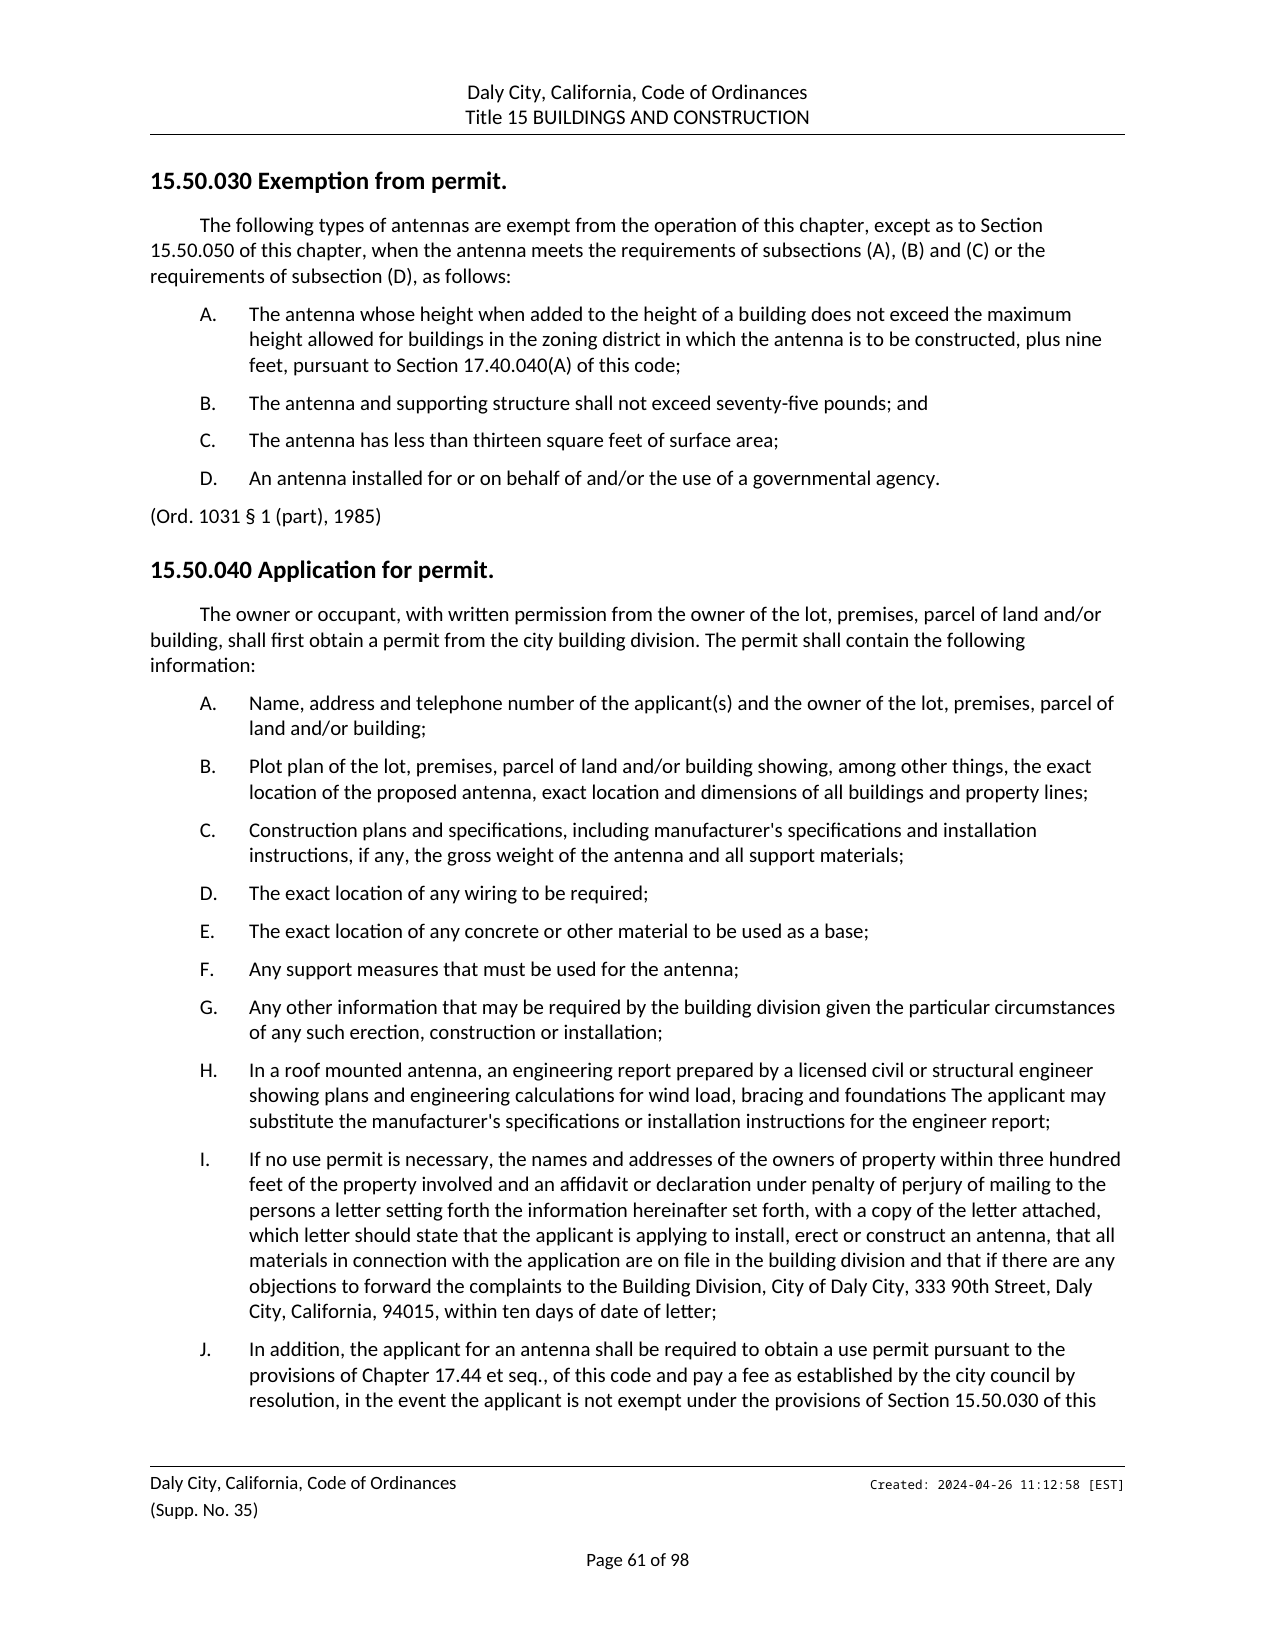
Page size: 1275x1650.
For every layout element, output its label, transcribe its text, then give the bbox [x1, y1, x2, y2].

text (Ord. 1031 § 1 (part), 1985) [150, 503, 1125, 529]
list C. The antenna has less than thirteen square feet of surface area; [199, 428, 1125, 453]
text The following types of antennas are exempt from the operation of this chapter, except as to Section 15.50.050 of this chapter, when the antenna meets the requirements of subsections (A), (B) and (C) or the requirements of subsection (D), as follows: [150, 212, 1125, 288]
list B. Plot plan of the lot, premises, parcel of land and/or building showing, among other things, the exact location of the proposed antenna, exact location and dimensions of all buildings and property lines; [199, 753, 1125, 804]
list H. In a roof mounted antenna, an engineering report prepared by a licensed civil or structural engineer showing plans and engineering calculations for wind load, bracing and foundations The applicant may substitute the manufacturer's specifications or installation instructions for the engineer report; [199, 1057, 1125, 1133]
list F. Any support measures that must be used for the antenna; [199, 956, 1125, 981]
list G. Any other information that may be required by the building division given the particular circumstances of any such erection, construction or installation; [199, 994, 1125, 1045]
list E. The exact location of any concrete or other material to be used as a base; [199, 918, 1125, 943]
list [199, 1336, 1125, 1413]
list C. Construction plans and specifications, including manufacturer's specifications and installation instructions, if any, the gross weight of the antenna and all support materials; [199, 817, 1125, 868]
list A. The antenna whose height when added to the height of a building does not exceed the maximum height allowed for buildings in the zoning district in which the antenna is to be constructed, plus nine feet, pursuant to Section 17.40.040(A) of this code; [199, 301, 1125, 377]
list D. An antenna installed for or on behalf of and/or the use of a governmental agency. [199, 466, 1125, 491]
text 15.50.040 Application for permit. [150, 554, 1125, 584]
list B. The antenna and supporting structure shall not exceed seventy-five pounds; and [199, 390, 1125, 415]
text 15.50.030 Exemption from permit. [150, 165, 1125, 195]
text The owner or occupant, with written permission from the owner of the lot, premises, parcel of land and/or building, shall first obtain a permit from the city building division. The permit shall contain the following information: [150, 601, 1125, 678]
list A. Name, address and telephone number of the applicant(s) and the owner of the lot, premises, parcel of land and/or building; [199, 690, 1125, 741]
list D. The exact location of any wiring to be required; [199, 880, 1125, 906]
list I. If no use permit is necessary, the names and addresses of the owners of property within three hundred feet of the property involved and an affidavit or declaration under penalty of perjury of mailing to the persons a letter setting forth the information hereinafter set forth, with a copy of the letter attached, which letter should state that the applicant is applying to install, erect or construct an antenna, that all materials in connection with the application are on file in the building division and that if there are any objections to forward the complaints to the Building Division, City of Daly City, 333 90th Street, Daly City, California, 94015, within ten days of date of letter; [199, 1146, 1125, 1324]
